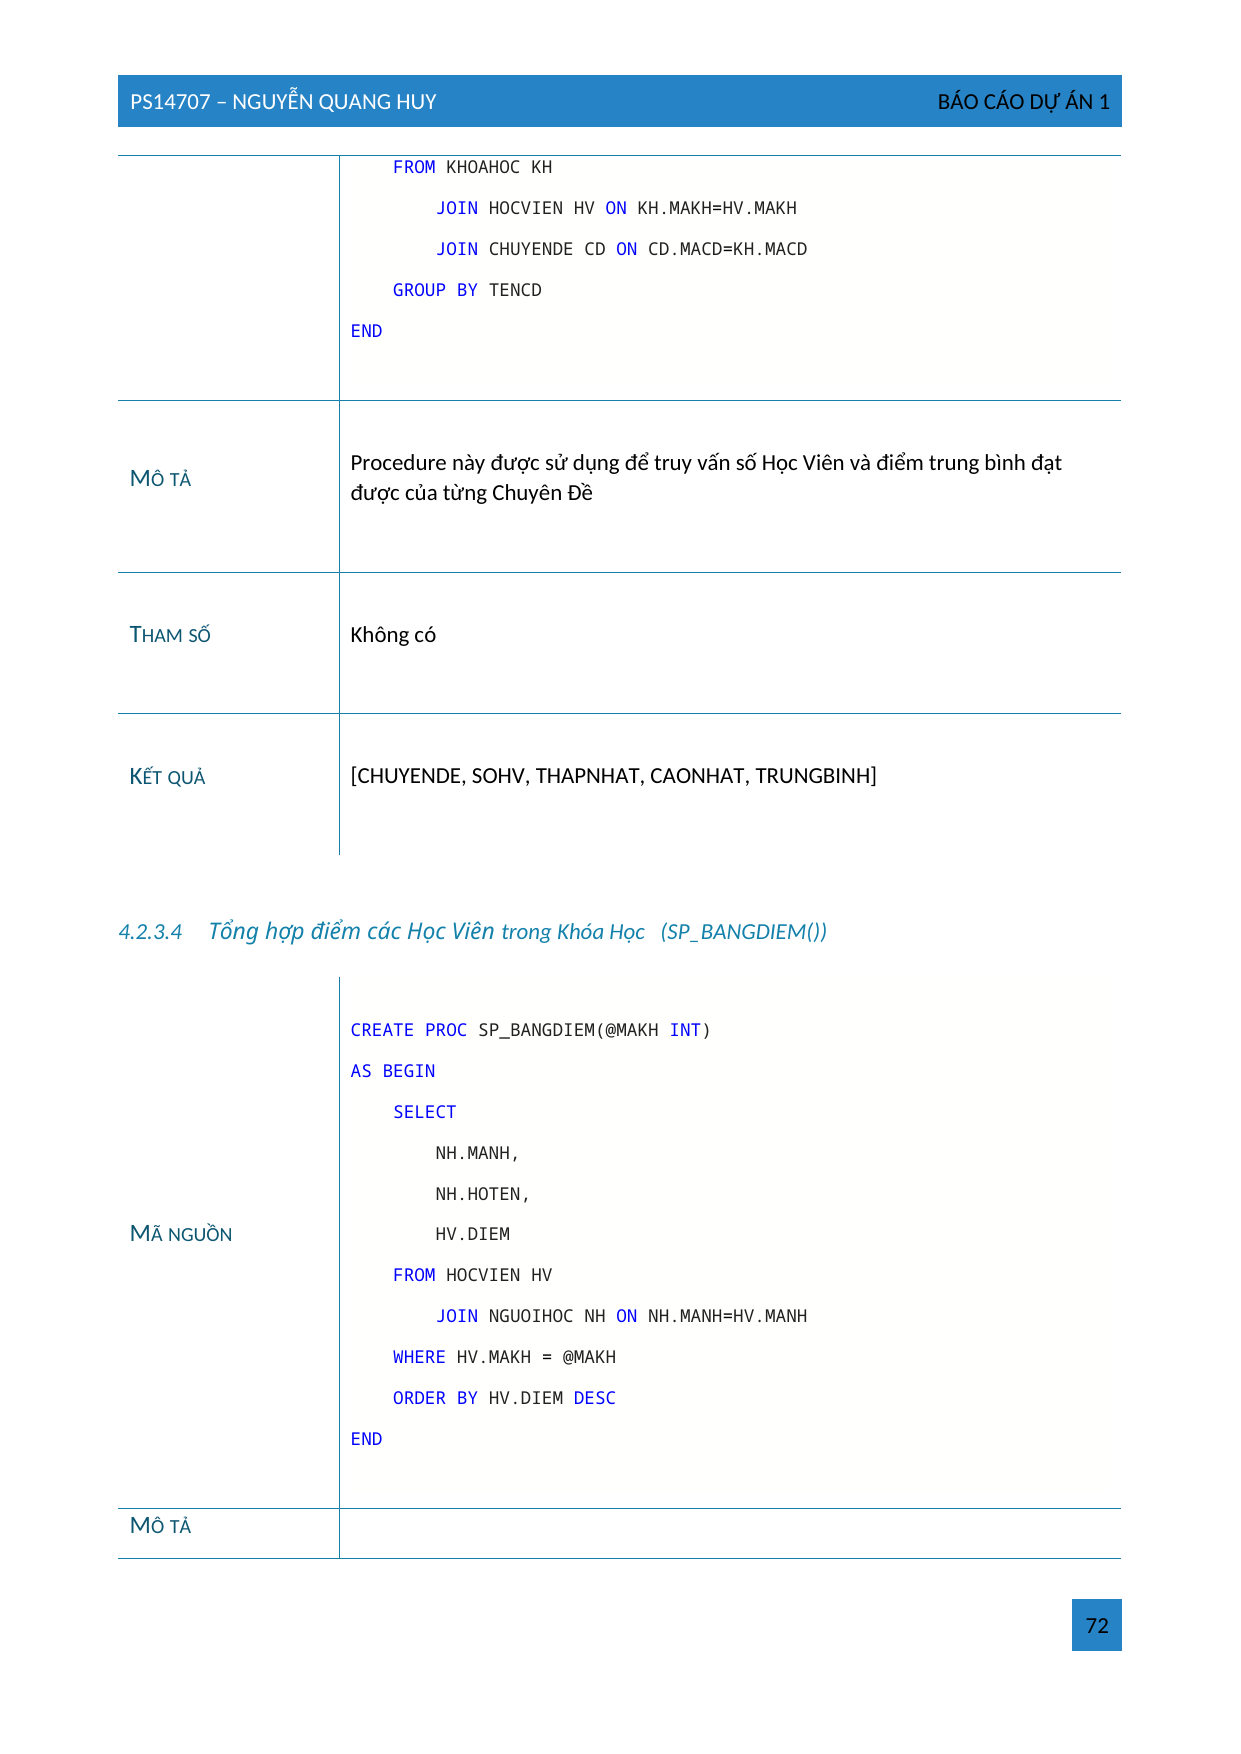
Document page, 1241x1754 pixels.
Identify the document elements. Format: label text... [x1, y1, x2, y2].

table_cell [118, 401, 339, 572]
subtitle Tổng hợp điểm các Học Viên trong Khóa Học (SP_BANGDIEM()) [118, 915, 1122, 946]
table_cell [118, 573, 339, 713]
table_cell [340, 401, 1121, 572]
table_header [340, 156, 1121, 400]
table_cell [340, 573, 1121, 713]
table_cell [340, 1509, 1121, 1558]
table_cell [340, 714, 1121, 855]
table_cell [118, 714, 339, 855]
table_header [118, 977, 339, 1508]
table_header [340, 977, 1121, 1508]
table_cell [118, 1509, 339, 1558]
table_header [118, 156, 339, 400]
